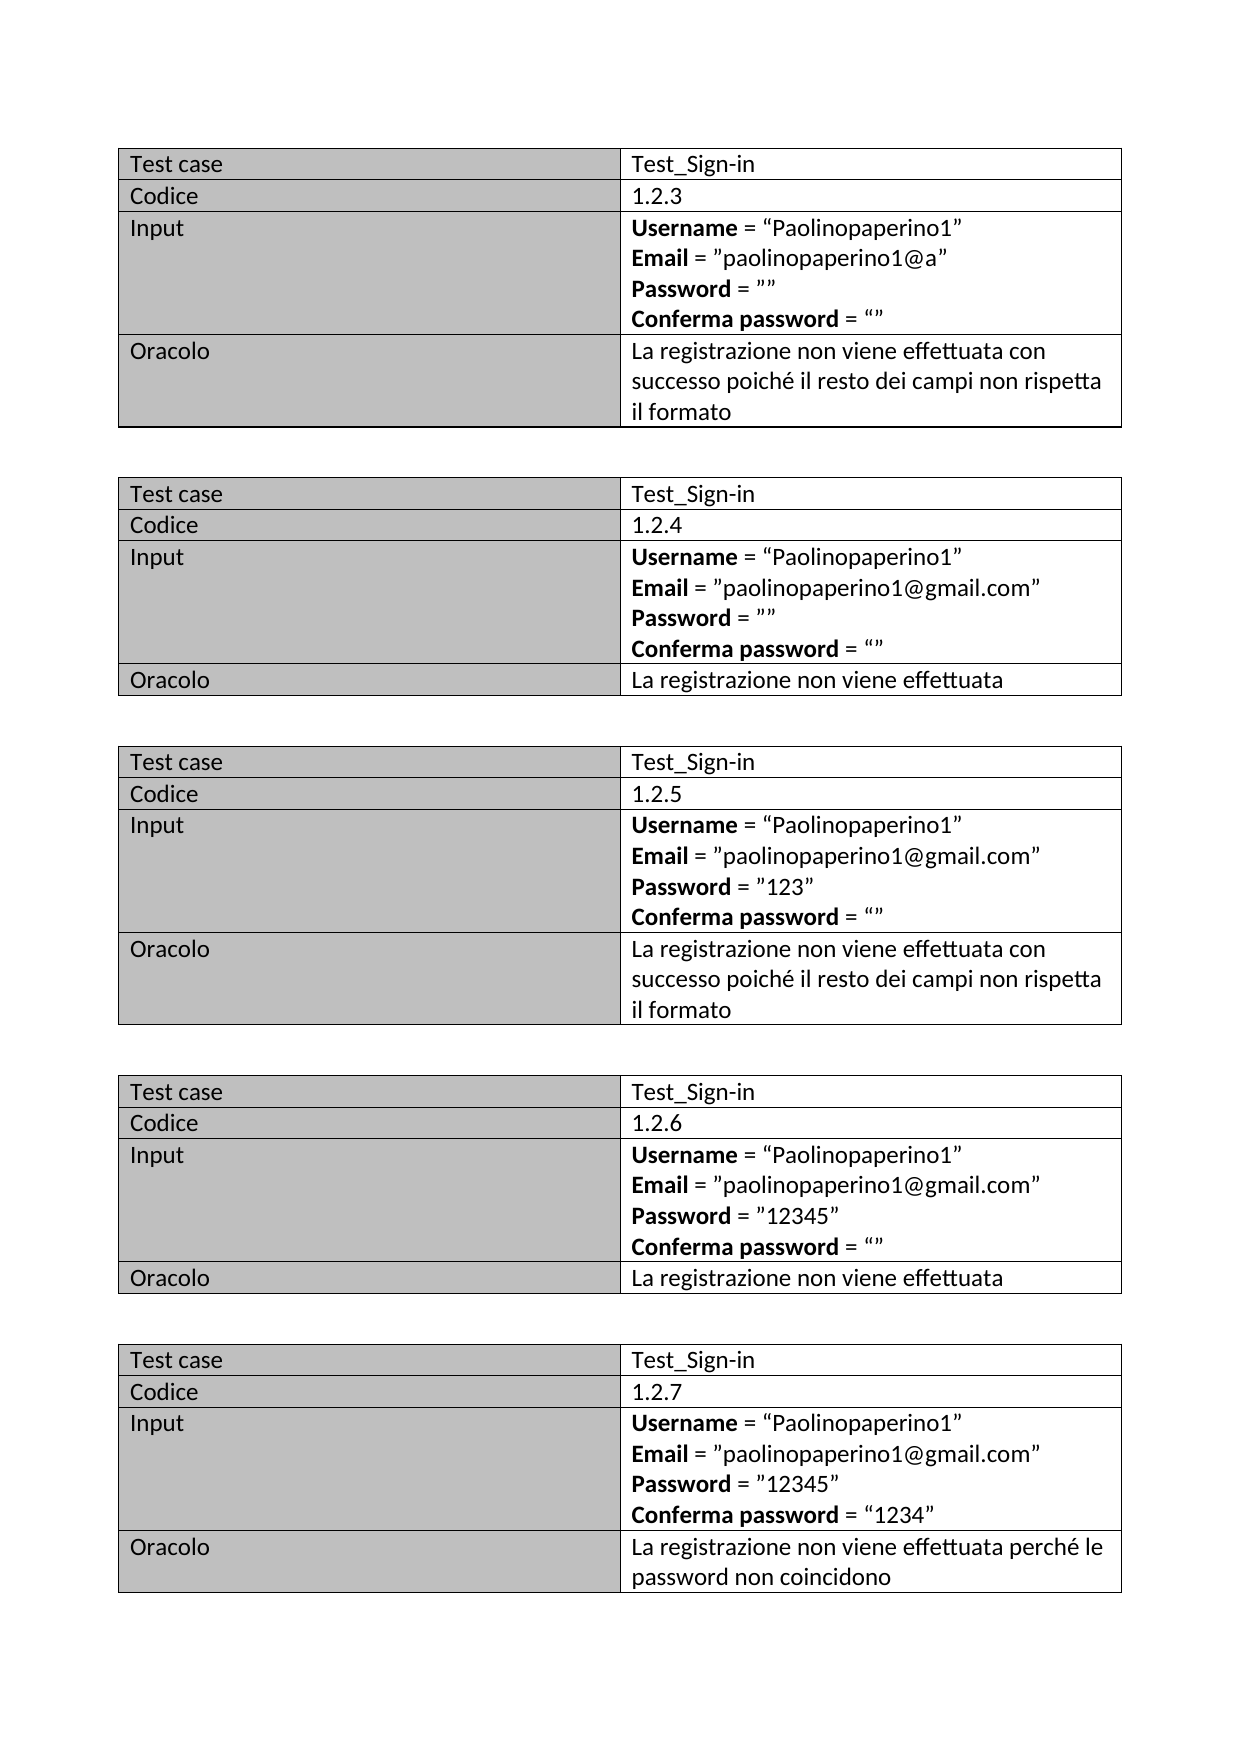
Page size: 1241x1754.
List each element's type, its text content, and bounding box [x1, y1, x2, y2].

table_cell Codice [119, 510, 620, 540]
table_cell Oracolo [119, 335, 620, 426]
table_cell 1.2.4 [621, 510, 1121, 540]
table_cell La registrazione non viene effettuata con successo poiché il resto dei campi non rispetta il formato [621, 335, 1121, 426]
table_cell 1.2.3 [621, 180, 1121, 211]
table_cell Input [119, 1408, 620, 1530]
table_cell La registrazione non viene effettuata [621, 1262, 1121, 1293]
table_cell Oracolo [119, 664, 620, 695]
table_header Test_Sign-in [621, 1345, 1121, 1375]
table_header Test case [119, 149, 620, 179]
table_cell Input [119, 810, 620, 932]
table_cell Username = “Paolinopaperino1” Email = ”paolinopaperino1@gmail.com” Password = ”12345” Conferma password = “” [621, 1139, 1121, 1261]
table_cell Codice [119, 180, 620, 211]
table_cell Username = “Paolinopaperino1” Email = ”paolinopaperino1@gmail.com” Password = ”123” Conferma password = “” [621, 810, 1121, 932]
table_cell Codice [119, 778, 620, 809]
table_cell Input [119, 541, 620, 663]
table_cell Codice [119, 1376, 620, 1407]
table_cell Input [119, 212, 620, 334]
table_cell La registrazione non viene effettuata con successo poiché il resto dei campi non rispetta il formato [621, 933, 1121, 1024]
table_cell Oracolo [119, 933, 620, 1024]
table_header Test_Sign-in [621, 478, 1121, 509]
table_cell Codice [119, 1108, 620, 1138]
table_header Test case [119, 747, 620, 777]
table_cell Username = “Paolinopaperino1” Email = ”paolinopaperino1@gmail.com” Password = ”” Conferma password = “” [621, 541, 1121, 663]
table_header Test_Sign-in [621, 747, 1121, 777]
table_cell Username = “Paolinopaperino1” Email = ”paolinopaperino1@a” Password = ”” Conferma password = “” [621, 212, 1121, 334]
table_cell 1.2.6 [621, 1108, 1121, 1138]
table_cell La registrazione non viene effettuata perché le password non coincidono [621, 1531, 1121, 1592]
table_cell Oracolo [119, 1262, 620, 1293]
table_header Test_Sign-in [621, 149, 1121, 179]
table_header Test case [119, 1076, 620, 1107]
table_header Test case [119, 1345, 620, 1375]
table_cell 1.2.7 [621, 1376, 1121, 1407]
table_cell Input [119, 1139, 620, 1261]
table_cell 1.2.5 [621, 778, 1121, 809]
table_header Test_Sign-in [621, 1076, 1121, 1107]
table_cell Username = “Paolinopaperino1” Email = ”paolinopaperino1@gmail.com” Password = ”12345” Conferma password = “1234” [621, 1408, 1121, 1530]
table_cell Oracolo [119, 1531, 620, 1592]
table_header Test case [119, 478, 620, 509]
table_cell La registrazione non viene effettuata [621, 664, 1121, 695]
